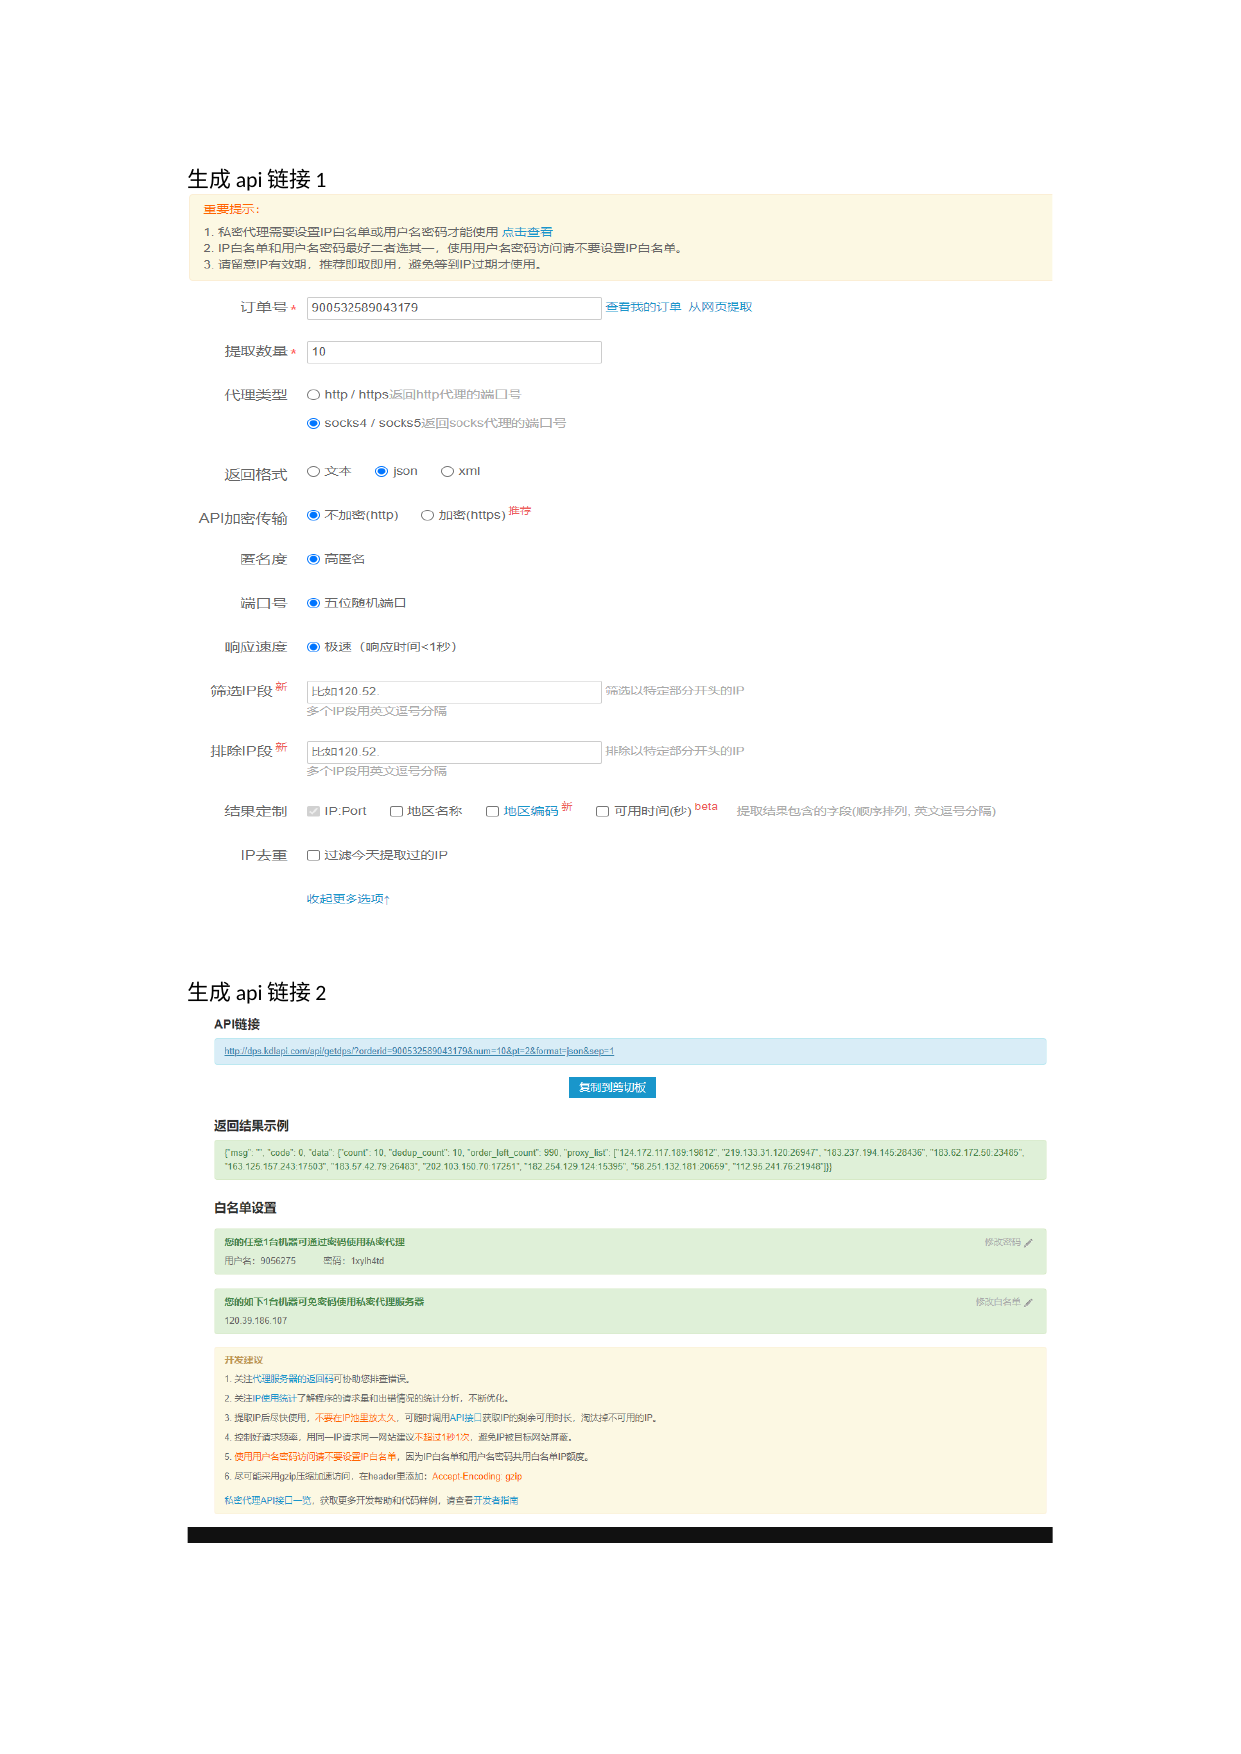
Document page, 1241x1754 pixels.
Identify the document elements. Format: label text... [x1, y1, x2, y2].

picture [187, 1007, 1053, 1543]
text 生成api链接1 [187, 162, 1053, 194]
picture [187, 194, 1053, 917]
text 生成api链接2 [187, 974, 1053, 1007]
